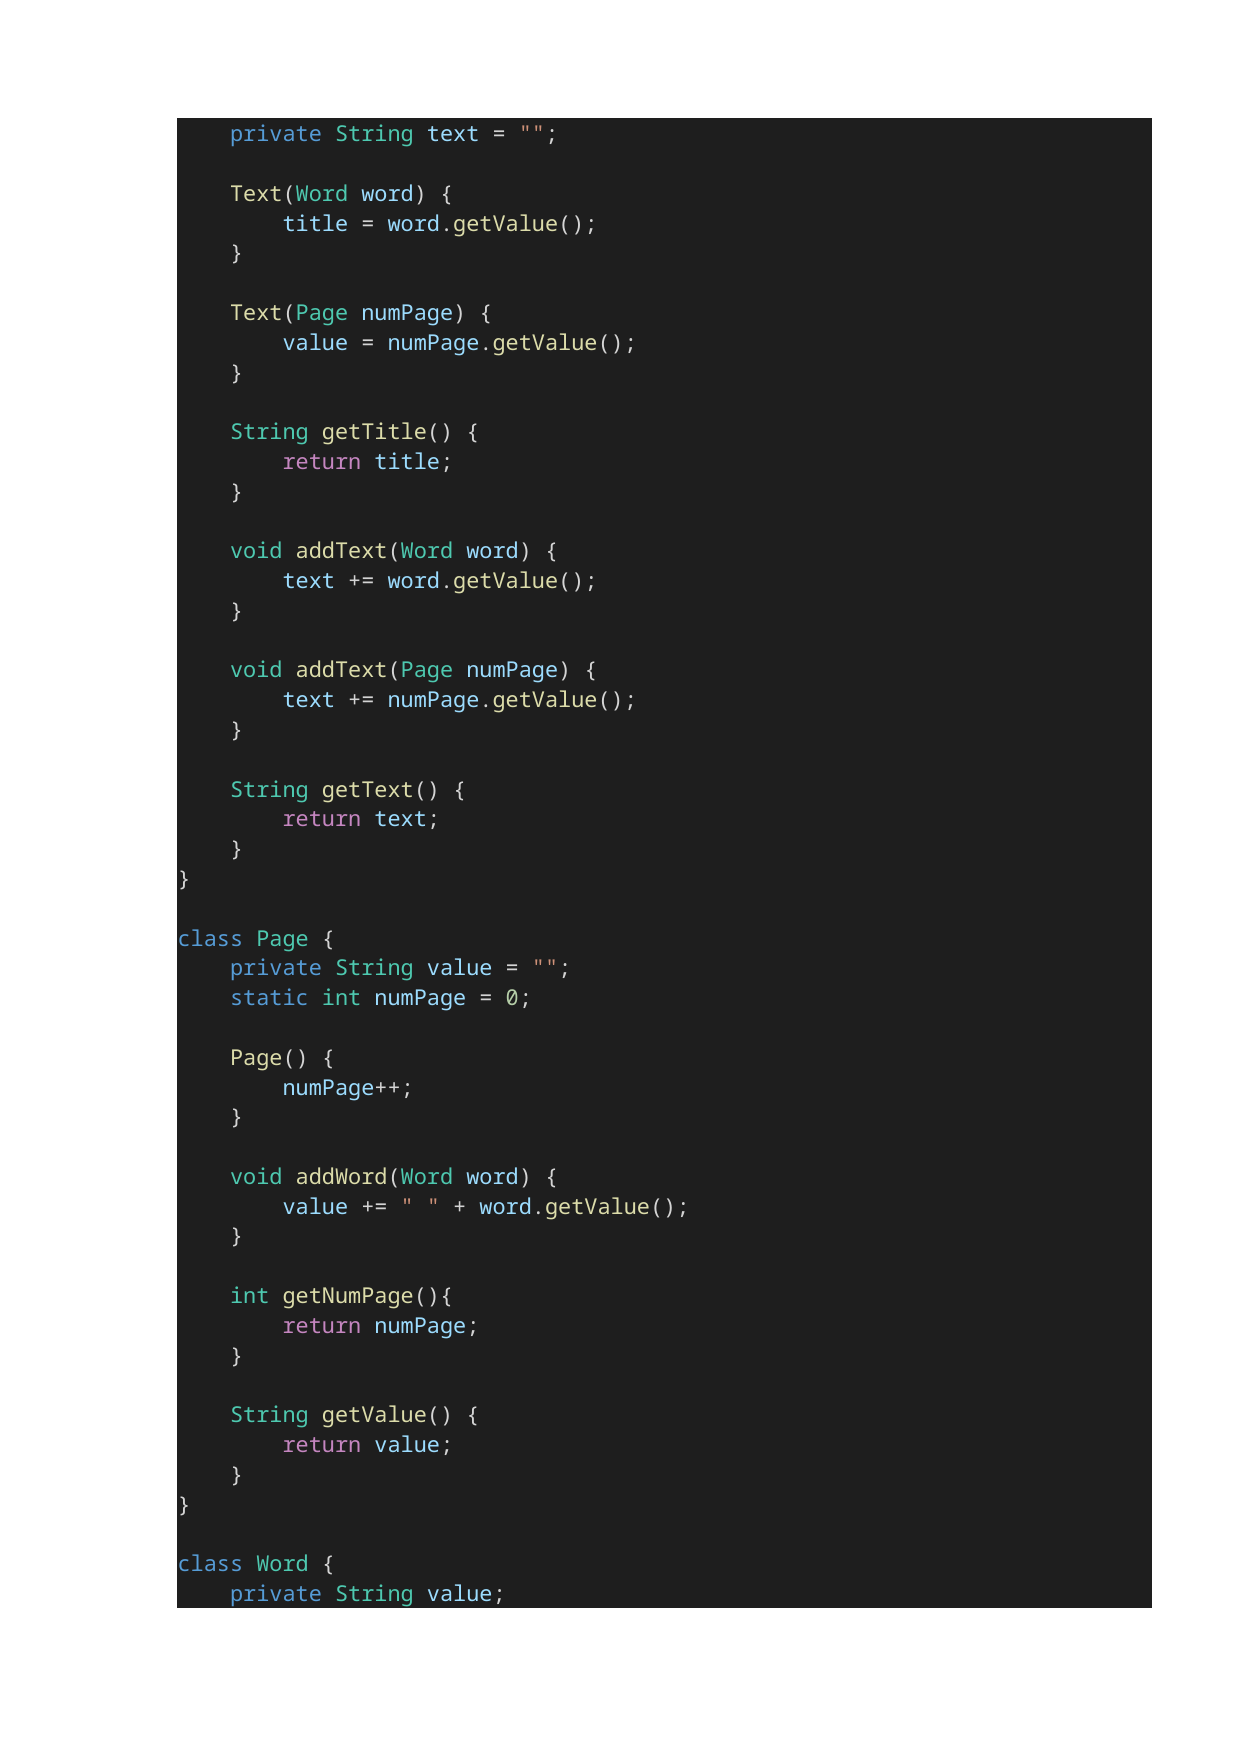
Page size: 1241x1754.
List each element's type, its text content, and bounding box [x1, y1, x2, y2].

text value += " " + word.getValue(); [177, 1191, 1152, 1220]
text return numPage; [177, 1310, 1152, 1339]
text String getTitle() { [177, 416, 1152, 446]
text } [177, 714, 1152, 744]
text void addText(Page numPage) { [177, 654, 1152, 684]
text } [177, 1459, 1152, 1488]
text } [177, 1101, 1152, 1131]
text void addWord(Word word) { [177, 1161, 1152, 1191]
text } [177, 863, 1152, 893]
text String getValue() { [177, 1399, 1152, 1429]
text } [177, 1220, 1152, 1250]
text class Page { [177, 922, 1152, 952]
text } [177, 1339, 1152, 1369]
text return text; [177, 803, 1152, 833]
text } [177, 237, 1152, 267]
text Text(Word word) { [177, 178, 1152, 207]
text } [177, 595, 1152, 624]
text text += word.getValue(); [177, 565, 1152, 595]
text return title; [177, 446, 1152, 476]
text private String value = ""; [177, 952, 1152, 982]
text private String text = ""; [177, 118, 1152, 148]
text private String value; [177, 1578, 1152, 1608]
text numPage++; [177, 1071, 1152, 1101]
text } [177, 1488, 1152, 1518]
text title = word.getValue(); [177, 207, 1152, 237]
text Page() { [177, 1042, 1152, 1071]
text } [177, 833, 1152, 863]
text text += numPage.getValue(); [177, 684, 1152, 714]
text } [177, 476, 1152, 505]
text class Word { [177, 1548, 1152, 1578]
text static int numPage = 0; [177, 982, 1152, 1012]
text return value; [177, 1429, 1152, 1459]
text value = numPage.getValue(); [177, 327, 1152, 356]
text String getText() { [177, 773, 1152, 803]
text int getNumPage(){ [177, 1280, 1152, 1310]
text void addText(Word word) { [177, 535, 1152, 565]
text } [177, 356, 1152, 386]
text Text(Page numPage) { [177, 297, 1152, 327]
